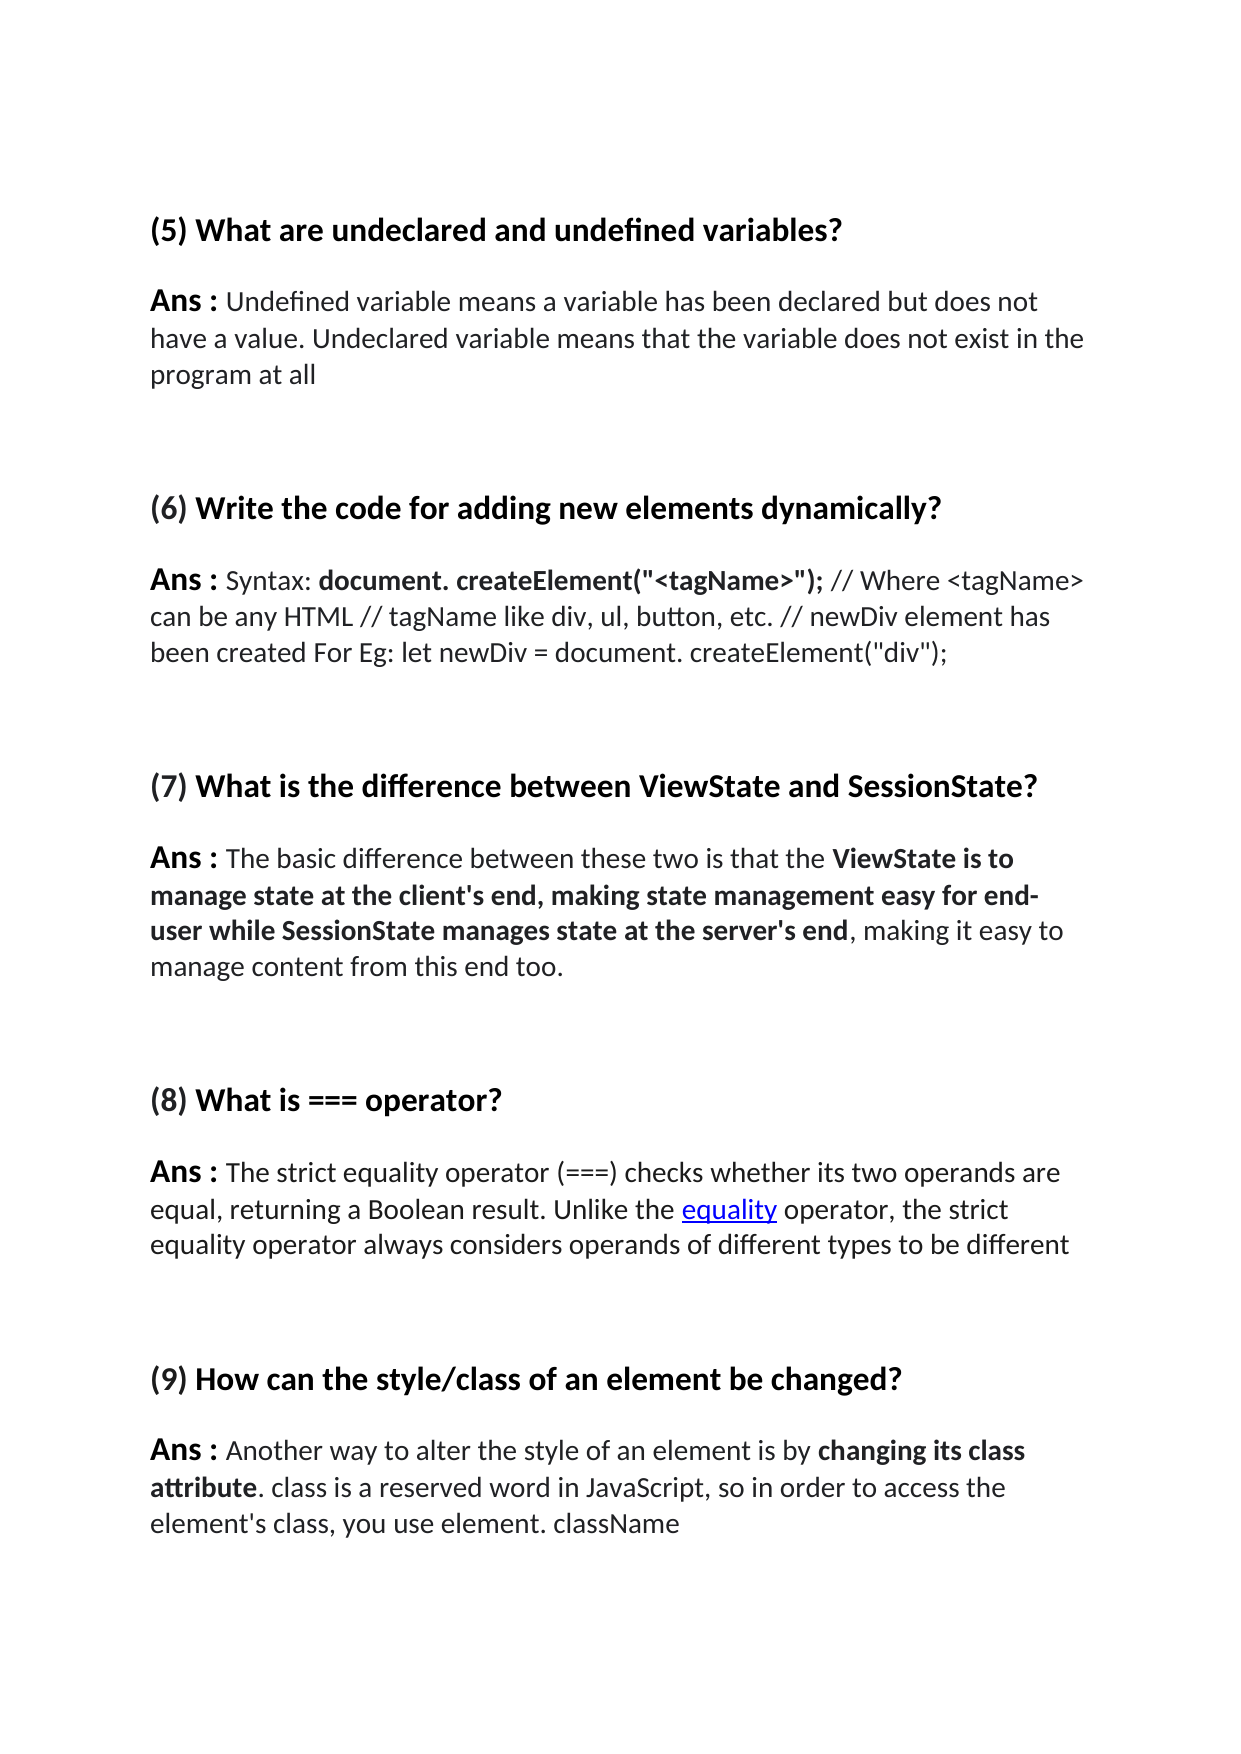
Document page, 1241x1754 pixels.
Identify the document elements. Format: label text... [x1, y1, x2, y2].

text (5) What are undeclared and undefined variables? [150, 209, 1090, 249]
text Ans : Syntax: document. createElement("<tagName>"); // Where <tagName> can be any HTML // tagName like div, ul, button, etc. // newDiv element has been created For Eg: let newDiv = document. createElement("div"); [150, 558, 1090, 670]
text Ans : Another way to alter the style of an element is by changing its class attribute. class is a reserved word in JavaScript, so in order to access the element's class, you use element. className [150, 1428, 1090, 1540]
text Ans : The basic difference between these two is that the ViewState is to manage state at the client's end, making state management easy for end-user while SessionState manages state at the server's end, making it easy to manage content from this end too. [150, 836, 1090, 984]
text Ans : Undefined variable means a variable has been declared but does not have a value. Undeclared variable means that the variable does not exist in the program at all [150, 279, 1090, 391]
text (9) How can the style/class of an element be changed? [195, 1358, 1090, 1398]
text Ans : The strict equality operator (===) checks whether its two operands are equal, returning a Boolean result. Unlike the equality operator, the strict equality operator always considers operands of different types to be different [150, 1150, 1090, 1262]
text (8) What is === operator? [195, 1079, 1090, 1120]
text (6) Write the code for adding new elements dynamically? [195, 487, 1090, 528]
text (7) What is the difference between ViewState and SessionState? [195, 765, 1090, 806]
